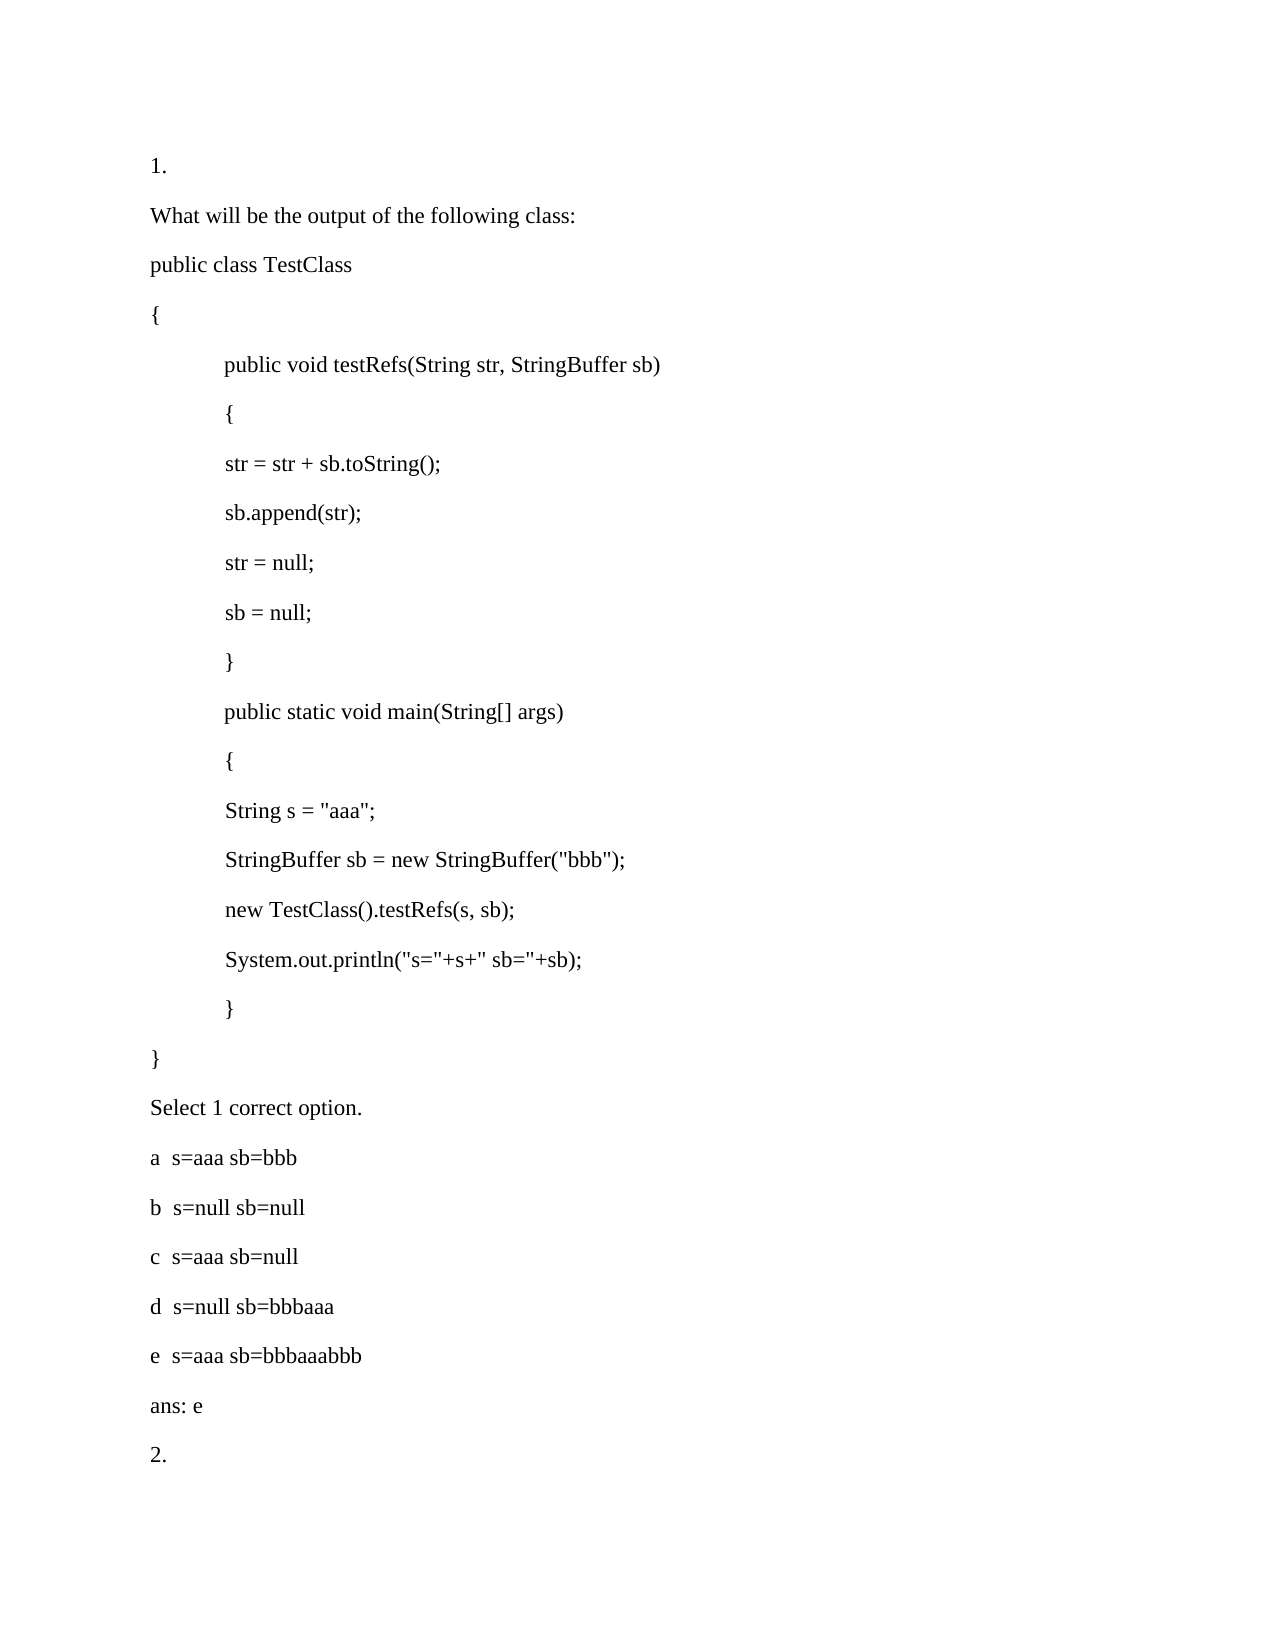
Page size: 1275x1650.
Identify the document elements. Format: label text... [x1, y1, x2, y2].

text str = null; [150, 547, 1125, 575]
text What will be the output of the following class: [150, 199, 1125, 228]
text } [150, 646, 1125, 674]
text public static void main(String[] args) [150, 695, 1125, 724]
text 1. [150, 150, 1125, 179]
text sb = null; [150, 596, 1125, 625]
text } [150, 993, 1125, 1022]
text sb.append(str); [150, 497, 1125, 526]
text { [150, 299, 1125, 327]
text String s = "aaa"; [150, 794, 1125, 823]
text c s=aaa sb=null [150, 1241, 1125, 1269]
text StringBuffer sb = new StringBuffer("bbb"); [150, 844, 1125, 873]
text public void testRefs(String str, StringBuffer sb) [150, 348, 1125, 377]
text System.out.println("s="+s+" sb="+sb); [150, 943, 1125, 972]
text d s=null sb=bbbaaa [150, 1290, 1125, 1319]
text str = str + sb.toString(); [150, 447, 1125, 476]
text } [150, 1042, 1125, 1071]
text { [150, 398, 1125, 427]
text e s=aaa sb=bbbaaabbb [150, 1340, 1125, 1369]
text b s=null sb=null [150, 1191, 1125, 1220]
text ans: e [150, 1389, 1125, 1418]
text new TestClass().testRefs(s, sb); [150, 894, 1125, 922]
text { [150, 745, 1125, 774]
text public class TestClass [150, 249, 1125, 278]
text Select 1 correct option. [150, 1092, 1125, 1121]
text a s=aaa sb=bbb [150, 1142, 1125, 1170]
text 2. [150, 1439, 1125, 1468]
